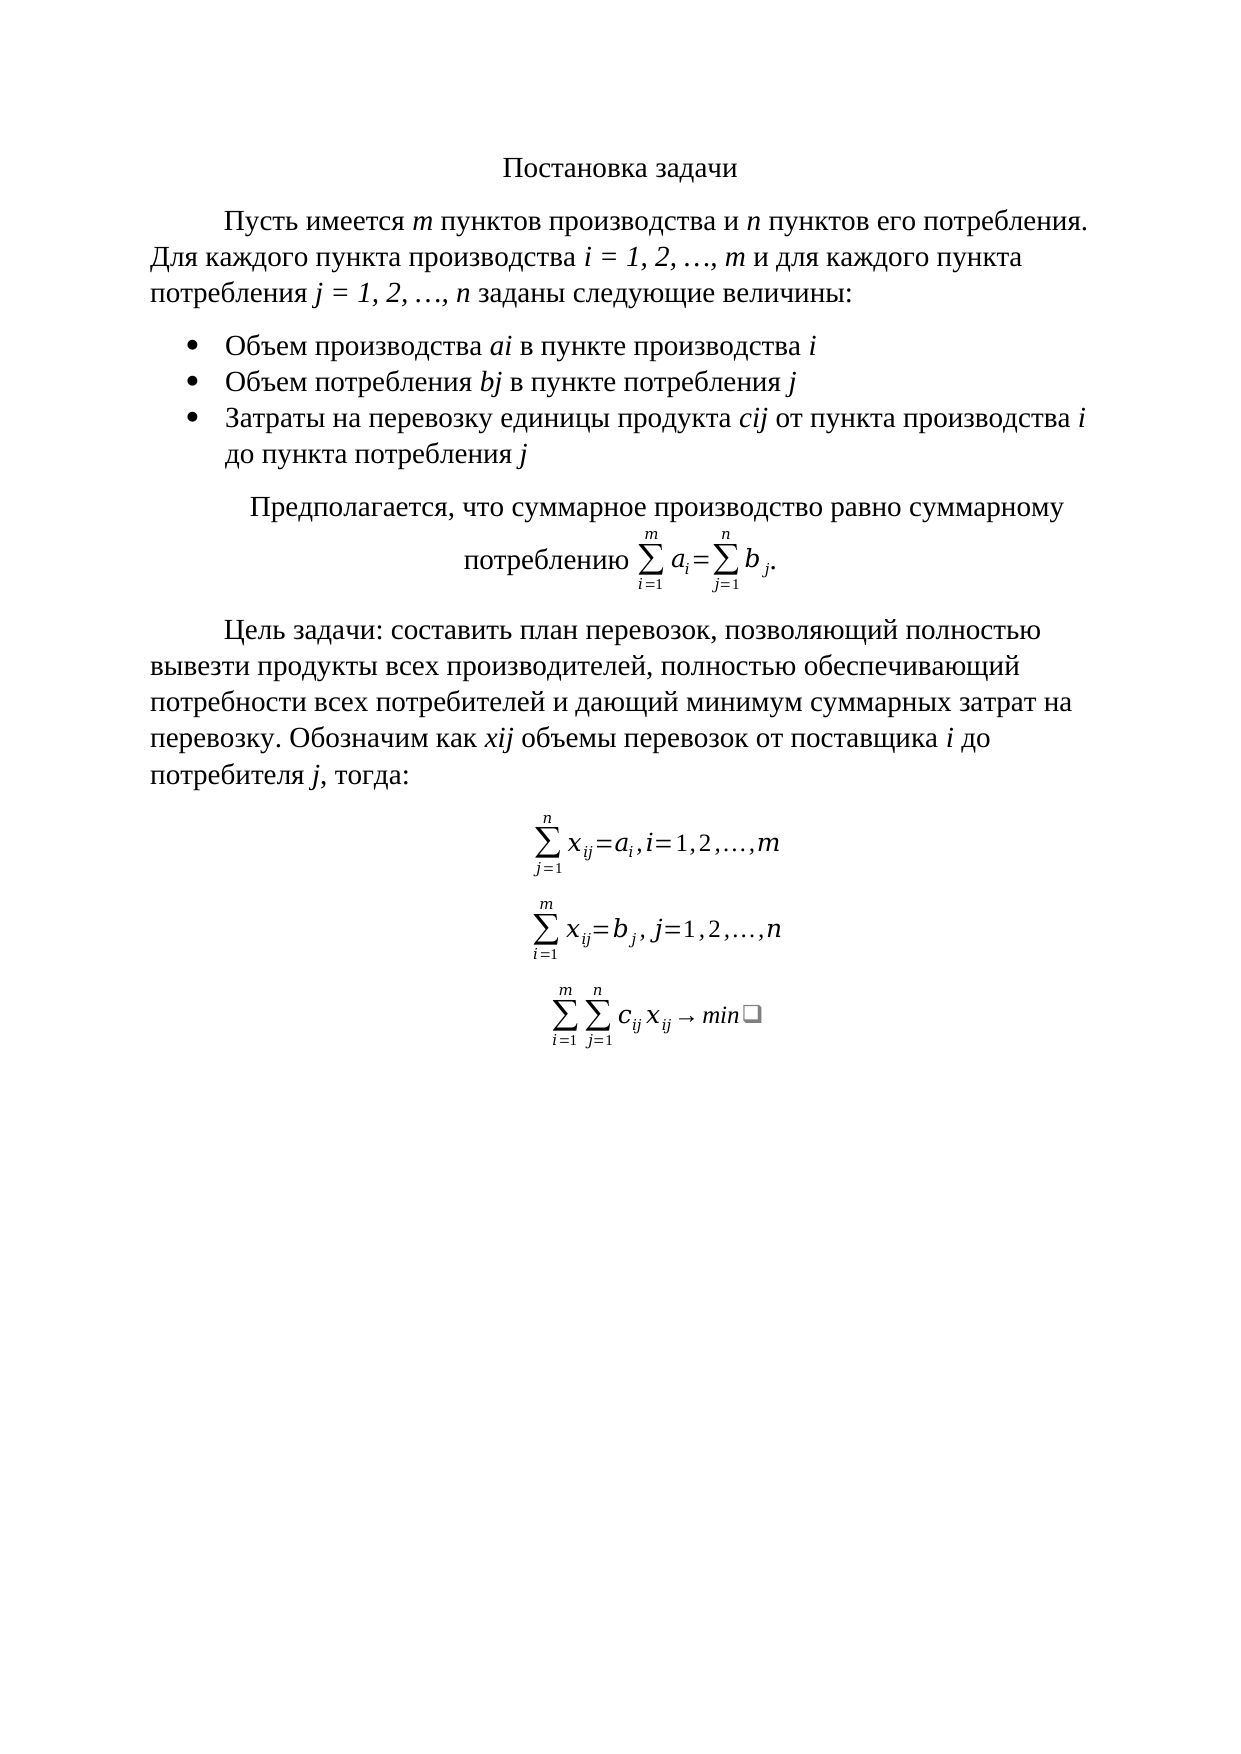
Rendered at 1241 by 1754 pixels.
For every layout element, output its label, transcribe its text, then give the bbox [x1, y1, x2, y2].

text Предполагается, что суммарное производство равно суммарному потреблению . [150, 489, 1090, 593]
text Пусть имеется m пунктов производства и n пунктов его потребления. Для каждого пункта производства i = 1, 2, …, m и для каждого пункта потребления j = 1, 2, …, n заданы следующие величины: [150, 203, 1090, 309]
list Объем потребления bj в пункте потребления j [187, 364, 1090, 398]
text Постановка задачи [150, 150, 1090, 183]
text Цель задачи: составить план перевозок, позволяющий полностью вывезти продукты всех производителей, полностью обеспечивающий потребности всех потребителей и дающий минимум суммарных затрат на перевозку. Обозначим как xij объемы перевозок от поставщика i до потребителя j, тогда: [150, 612, 1090, 790]
list Объем производства ai в пункте производства i [187, 328, 1090, 362]
list Затраты на перевозку единицы продукта cij от пункта производства i до пункта потребления j [187, 400, 1090, 470]
